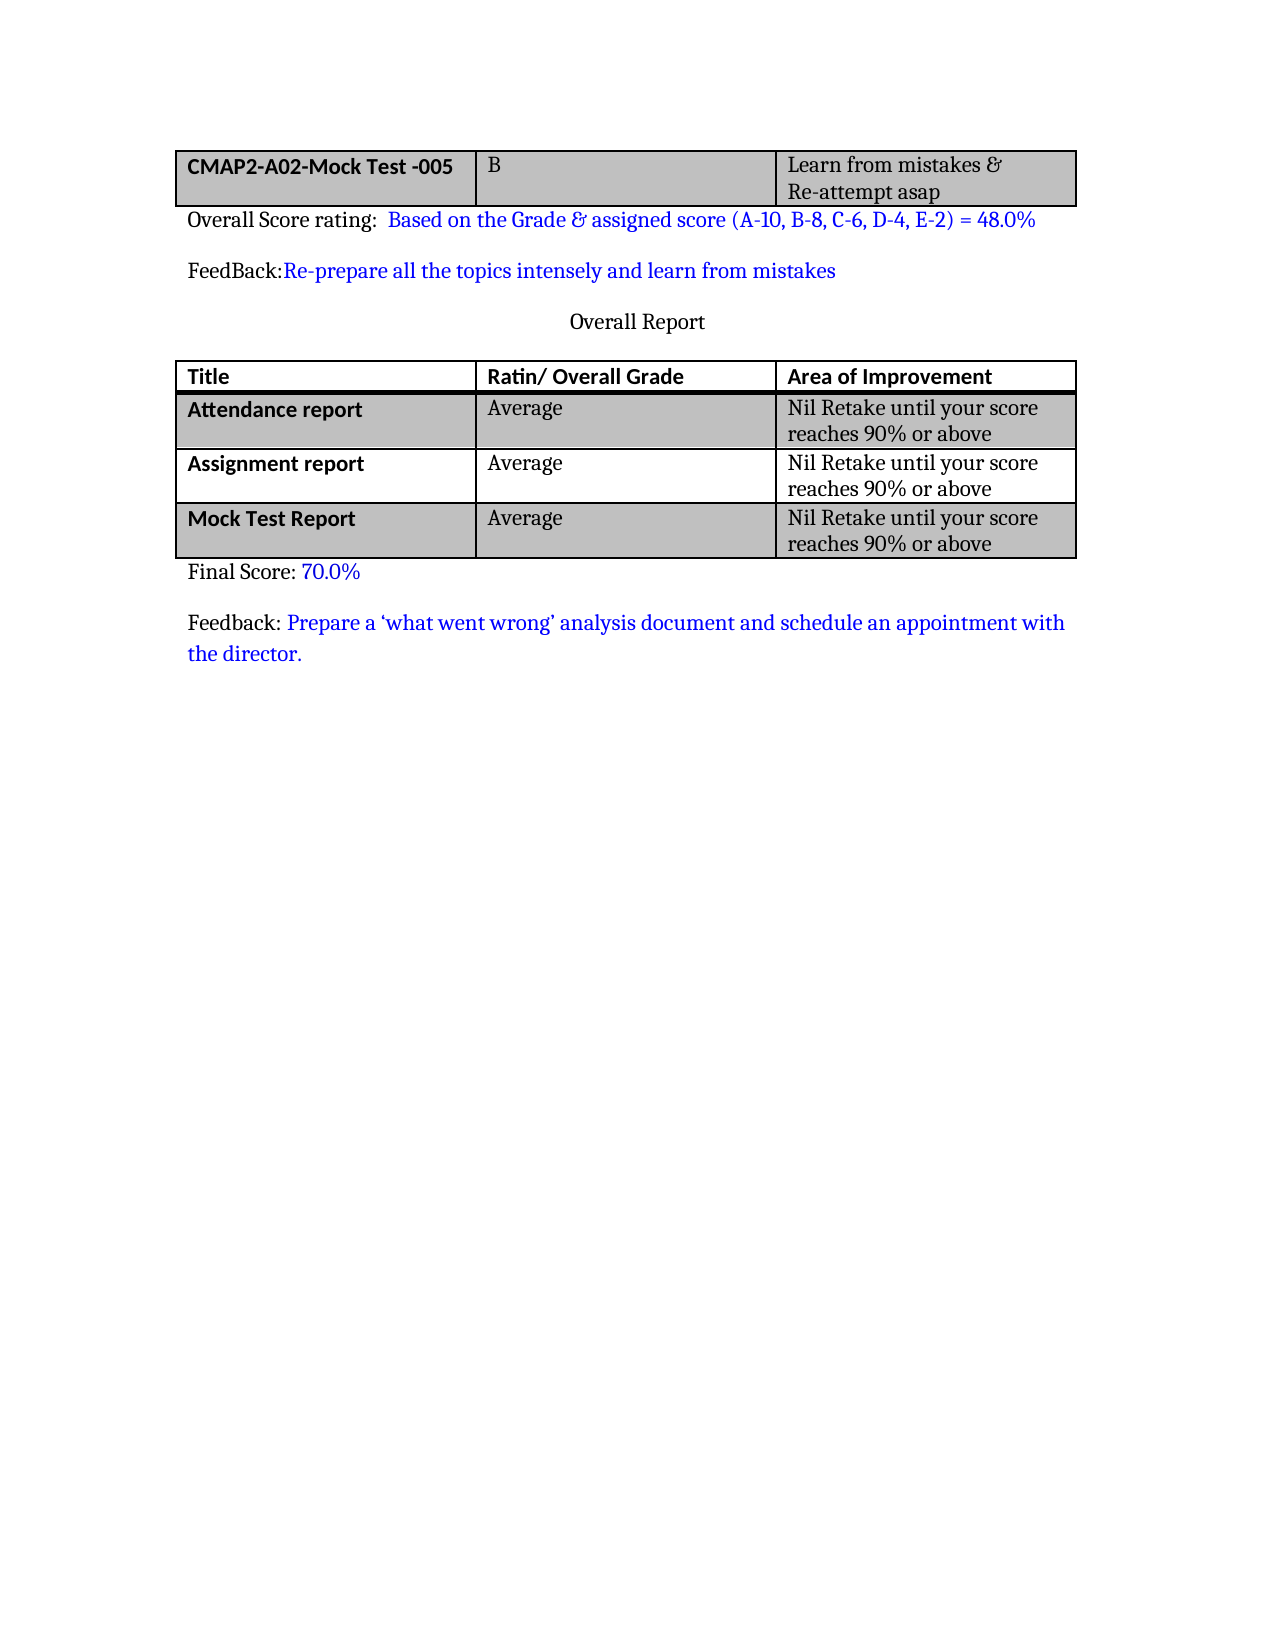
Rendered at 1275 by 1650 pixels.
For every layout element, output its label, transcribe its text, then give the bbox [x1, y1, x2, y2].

table_cell CMAP2-A02-Mock Test -005 [177, 152, 475, 205]
table_cell Nil Retake until your score reaches 90% or above [777, 504, 1075, 557]
table_cell Nil Retake until your score reaches 90% or above [777, 395, 1075, 447]
text FeedBack:Re-prepare all the topics intensely and learn from mistakes [187, 258, 1087, 284]
text Final Score: 70.0% [187, 559, 1087, 586]
table_cell Average [477, 395, 775, 447]
table_cell Assignment report [177, 450, 475, 502]
text Overall Score rating: Based on the Grade & assigned score (A-10, B-8, C-6, D-4, E-2) = 48.0% [187, 207, 1087, 233]
text Overall Report [187, 309, 1087, 335]
table_header Ratin/ Overall Grade [477, 362, 775, 390]
table_cell Average [477, 504, 775, 557]
table_cell Mock Test Report [177, 504, 475, 557]
table_cell Average [477, 450, 775, 502]
table_cell Nil Retake until your score reaches 90% or above [777, 450, 1075, 502]
table_header Area of Improvement [777, 362, 1075, 390]
table_cell Learn from mistakes & Re-attempt asap [777, 152, 1075, 205]
table_header Title [177, 362, 475, 390]
text Feedback: Prepare a ‘what went wrong’ analysis document and schedule an appointment with the director. [187, 610, 1087, 667]
table_cell Attendance report [177, 395, 475, 447]
table_cell B [477, 152, 775, 205]
